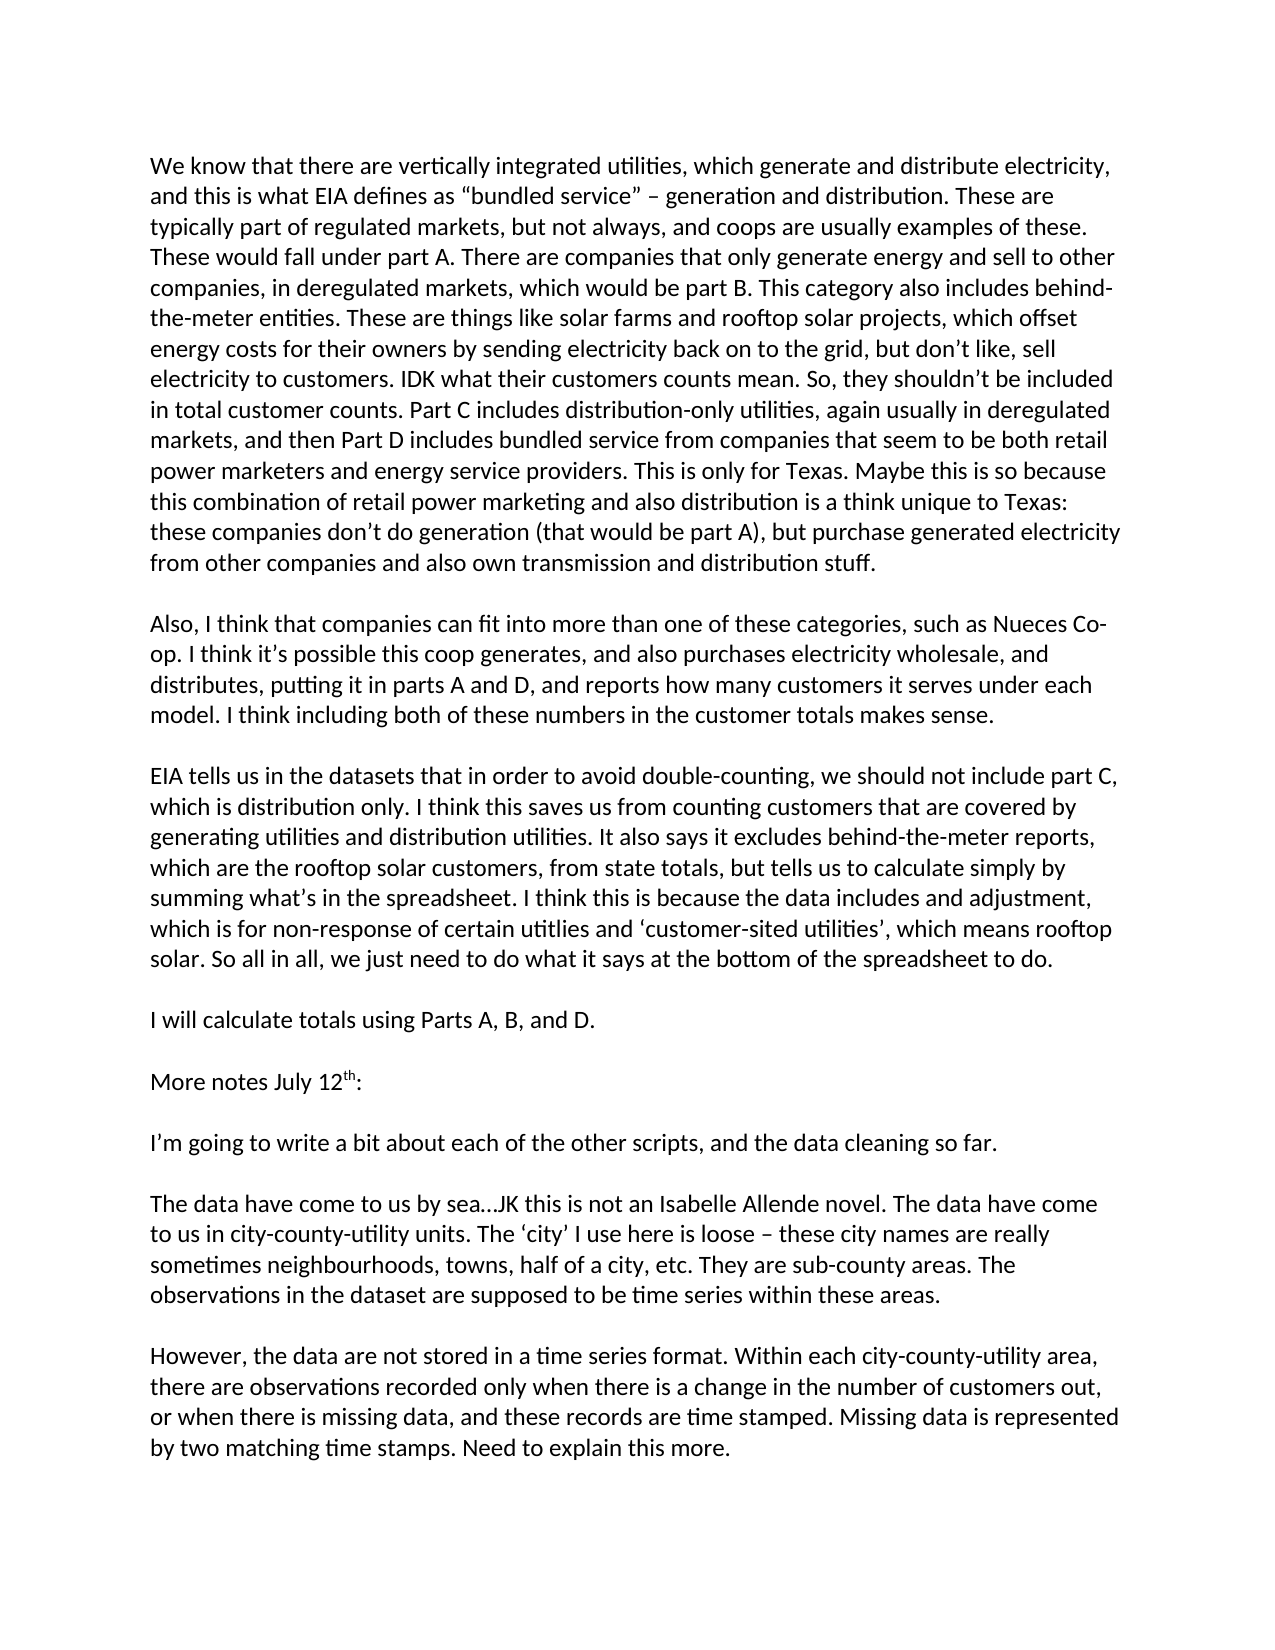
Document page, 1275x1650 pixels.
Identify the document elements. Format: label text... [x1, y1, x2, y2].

text I’m going to write a bit about each of the other scripts, and the data cleaning so far. [150, 1127, 1125, 1157]
text More notes July 12th: [150, 1066, 1125, 1096]
text However, the data are not stored in a time series format. Within each city-county-utility area, there are observations recorded only when there is a change in the number of customers out, or when there is missing data, and these records are time stamped. Missing data is represented by two matching time stamps. Need to explain this more. [150, 1340, 1125, 1462]
text We know that there are vertically integrated utilities, which generate and distribute electricity, and this is what EIA defines as “bundled service” – generation and distribution. These are typically part of regulated markets, but not always, and coops are usually examples of these. These would fall under part A. There are companies that only generate energy and sell to other companies, in deregulated markets, which would be part B. This category also includes behind-the-meter entities. These are things like solar farms and rooftop solar projects, which offset energy costs for their owners by sending electricity back on to the grid, but don’t like, sell electricity to customers. IDK what their customers counts mean. So, they shouldn’t be included in total customer counts. Part C includes distribution-only utilities, again usually in deregulated markets, and then Part D includes bundled service from companies that seem to be both retail power marketers and energy service providers. This is only for Texas. Maybe this is so because this combination of retail power marketing and also distribution is a think unique to Texas: these companies don’t do generation (that would be part A), but purchase generated electricity from other companies and also own transmission and distribution stuff. [150, 150, 1125, 577]
text I will calculate totals using Parts A, B, and D. [150, 1004, 1125, 1035]
text Also, I think that companies can fit into more than one of these categories, such as Nueces Co-op. I think it’s possible this coop generates, and also purchases electricity wholesale, and distributes, putting it in parts A and D, and reports how many customers it serves under each model. I think including both of these numbers in the customer totals makes sense. [150, 608, 1125, 730]
text The data have come to us by sea…JK this is not an Isabelle Allende novel. The data have come to us in city-county-utility units. The ‘city’ I use here is loose – these city names are really sometimes neighbourhoods, towns, half of a city, etc. They are sub-county areas. The observations in the dataset are supposed to be time series within these areas. [150, 1188, 1125, 1310]
text EIA tells us in the datasets that in order to avoid double-counting, we should not include part C, which is distribution only. I think this saves us from counting customers that are covered by generating utilities and distribution utilities. It also says it excludes behind-the-meter reports, which are the rooftop solar customers, from state totals, but tells us to calculate simply by summing what’s in the spreadsheet. I think this is because the data includes and adjustment, which is for non-response of certain utitlies and ‘customer-sited utilities’, which means rooftop solar. So all in all, we just need to do what it says at the bottom of the spreadsheet to do. [150, 760, 1125, 974]
